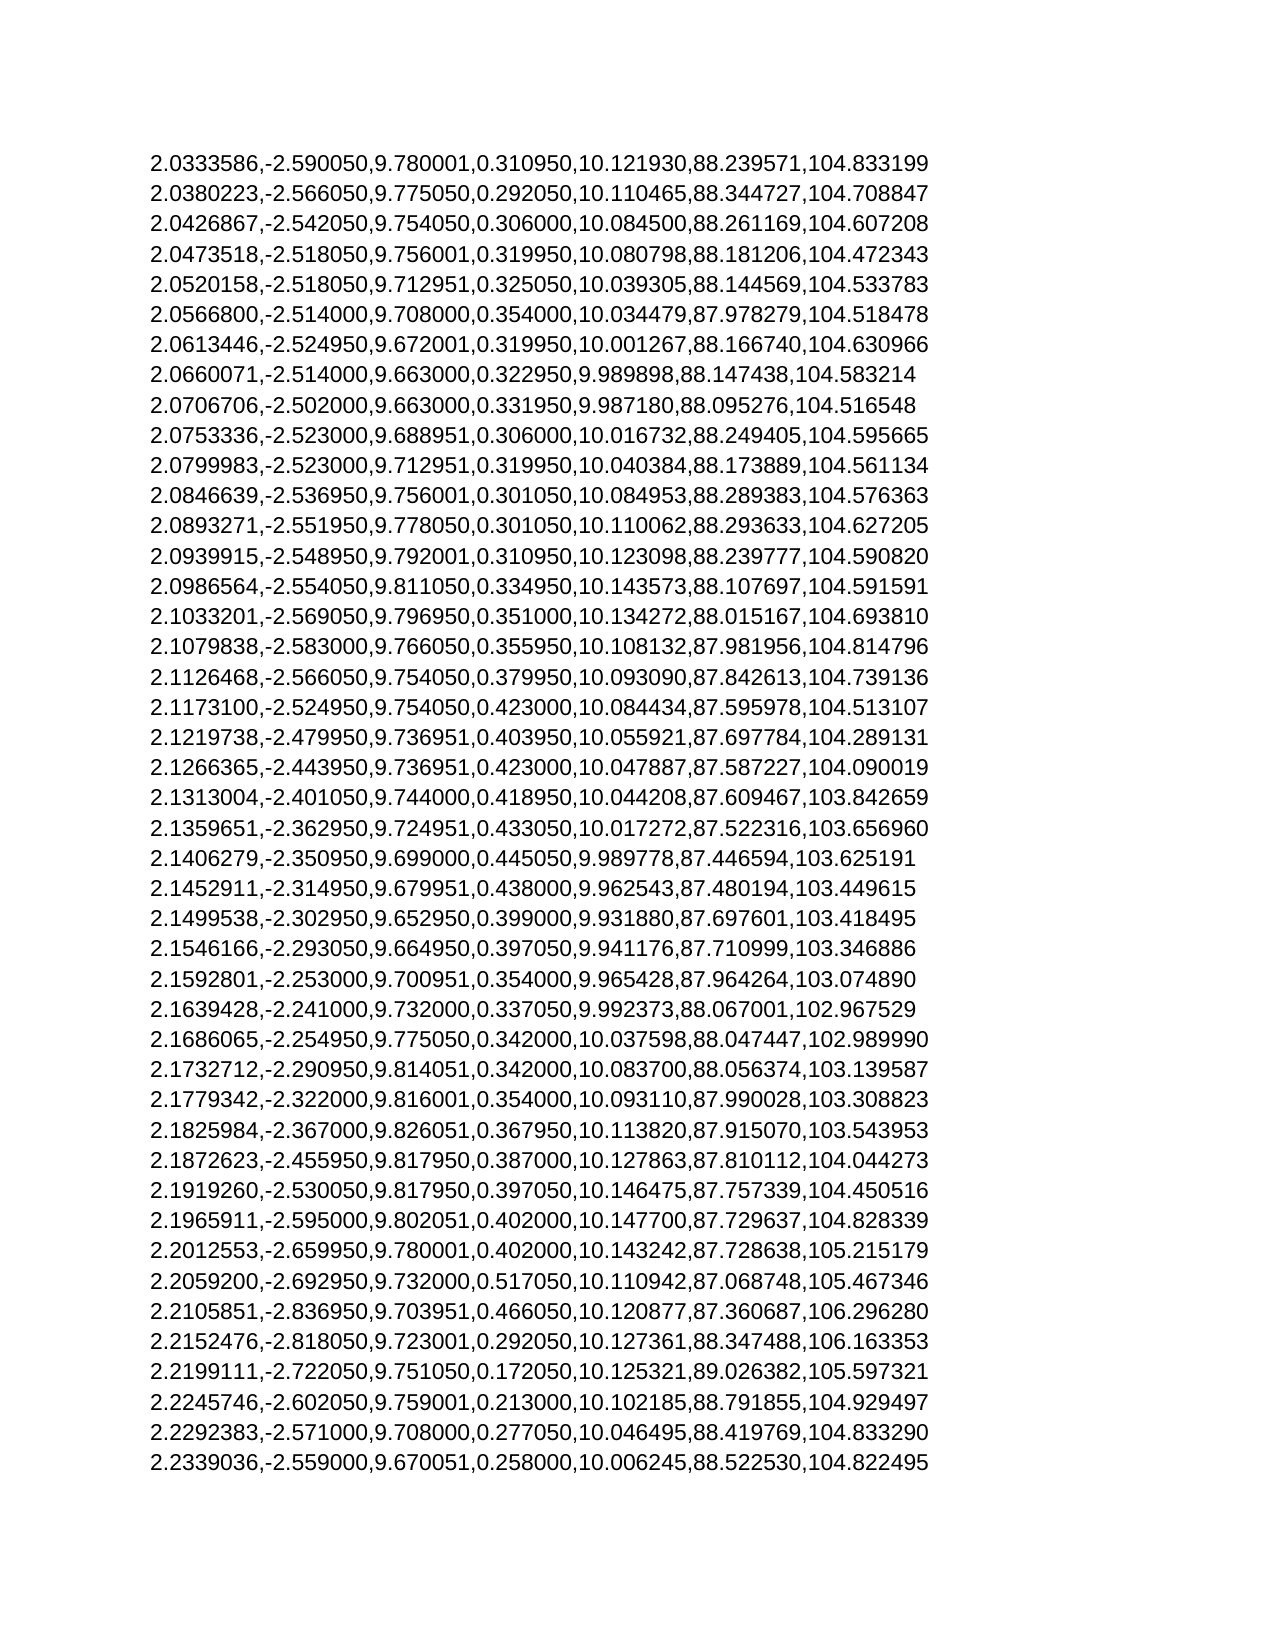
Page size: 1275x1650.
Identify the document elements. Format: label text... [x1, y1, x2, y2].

text 2.1686065,-2.254950,9.775050,0.342000,10.037598,88.047447,102.989990 [150, 1026, 1125, 1052]
text 2.0380223,-2.566050,9.775050,0.292050,10.110465,88.344727,104.708847 [150, 180, 1125, 207]
text 2.1406279,-2.350950,9.699000,0.445050,9.989778,87.446594,103.625191 [150, 845, 1125, 871]
text 2.1266365,-2.443950,9.736951,0.423000,10.047887,87.587227,104.090019 [150, 754, 1125, 781]
text 2.1079838,-2.583000,9.766050,0.355950,10.108132,87.981956,104.814796 [150, 633, 1125, 660]
text 2.0893271,-2.551950,9.778050,0.301050,10.110062,88.293633,104.627205 [150, 512, 1125, 539]
text 2.1452911,-2.314950,9.679951,0.438000,9.962543,87.480194,103.449615 [150, 875, 1125, 901]
text 2.0473518,-2.518050,9.756001,0.319950,10.080798,88.181206,104.472343 [150, 241, 1125, 267]
text 2.0333586,-2.590050,9.780001,0.310950,10.121930,88.239571,104.833199 [150, 150, 1125, 176]
text 2.1546166,-2.293050,9.664950,0.397050,9.941176,87.710999,103.346886 [150, 935, 1125, 962]
text 2.1872623,-2.455950,9.817950,0.387000,10.127863,87.810112,104.044273 [150, 1147, 1125, 1173]
text 2.2152476,-2.818050,9.723001,0.292050,10.127361,88.347488,106.163353 [150, 1328, 1125, 1354]
text 2.1219738,-2.479950,9.736951,0.403950,10.055921,87.697784,104.289131 [150, 724, 1125, 750]
text 2.2199111,-2.722050,9.751050,0.172050,10.125321,89.026382,105.597321 [150, 1358, 1125, 1385]
text 2.0986564,-2.554050,9.811050,0.334950,10.143573,88.107697,104.591591 [150, 573, 1125, 599]
text 2.2339036,-2.559000,9.670051,0.258000,10.006245,88.522530,104.822495 [150, 1449, 1125, 1475]
text 2.1173100,-2.524950,9.754050,0.423000,10.084434,87.595978,104.513107 [150, 694, 1125, 720]
text 2.0426867,-2.542050,9.754050,0.306000,10.084500,88.261169,104.607208 [150, 210, 1125, 237]
text 2.1965911,-2.595000,9.802051,0.402000,10.147700,87.729637,104.828339 [150, 1207, 1125, 1234]
text 2.0939915,-2.548950,9.792001,0.310950,10.123098,88.239777,104.590820 [150, 543, 1125, 569]
text 2.1313004,-2.401050,9.744000,0.418950,10.044208,87.609467,103.842659 [150, 784, 1125, 811]
text 2.1639428,-2.241000,9.732000,0.337050,9.992373,88.067001,102.967529 [150, 996, 1125, 1022]
text 2.2245746,-2.602050,9.759001,0.213000,10.102185,88.791855,104.929497 [150, 1388, 1125, 1415]
text 2.2292383,-2.571000,9.708000,0.277050,10.046495,88.419769,104.833290 [150, 1419, 1125, 1445]
text 2.1919260,-2.530050,9.817950,0.397050,10.146475,87.757339,104.450516 [150, 1177, 1125, 1203]
text 2.0706706,-2.502000,9.663000,0.331950,9.987180,88.095276,104.516548 [150, 392, 1125, 418]
text 2.1126468,-2.566050,9.754050,0.379950,10.093090,87.842613,104.739136 [150, 663, 1125, 690]
text 2.2105851,-2.836950,9.703951,0.466050,10.120877,87.360687,106.296280 [150, 1298, 1125, 1324]
text 2.1779342,-2.322000,9.816001,0.354000,10.093110,87.990028,103.308823 [150, 1086, 1125, 1113]
text 2.1592801,-2.253000,9.700951,0.354000,9.965428,87.964264,103.074890 [150, 966, 1125, 992]
text 2.0613446,-2.524950,9.672001,0.319950,10.001267,88.166740,104.630966 [150, 331, 1125, 358]
text 2.0846639,-2.536950,9.756001,0.301050,10.084953,88.289383,104.576363 [150, 482, 1125, 509]
text 2.0753336,-2.523000,9.688951,0.306000,10.016732,88.249405,104.595665 [150, 422, 1125, 448]
text 2.1825984,-2.367000,9.826051,0.367950,10.113820,87.915070,103.543953 [150, 1117, 1125, 1143]
text 2.0660071,-2.514000,9.663000,0.322950,9.989898,88.147438,104.583214 [150, 361, 1125, 388]
text 2.1732712,-2.290950,9.814051,0.342000,10.083700,88.056374,103.139587 [150, 1056, 1125, 1083]
text 2.0520158,-2.518050,9.712951,0.325050,10.039305,88.144569,104.533783 [150, 271, 1125, 297]
text 2.2059200,-2.692950,9.732000,0.517050,10.110942,87.068748,105.467346 [150, 1268, 1125, 1294]
text 2.1359651,-2.362950,9.724951,0.433050,10.017272,87.522316,103.656960 [150, 814, 1125, 841]
text 2.1033201,-2.569050,9.796950,0.351000,10.134272,88.015167,104.693810 [150, 603, 1125, 629]
text 2.0799983,-2.523000,9.712951,0.319950,10.040384,88.173889,104.561134 [150, 452, 1125, 478]
text 2.0566800,-2.514000,9.708000,0.354000,10.034479,87.978279,104.518478 [150, 301, 1125, 327]
text 2.2012553,-2.659950,9.780001,0.402000,10.143242,87.728638,105.215179 [150, 1237, 1125, 1264]
text 2.1499538,-2.302950,9.652950,0.399000,9.931880,87.697601,103.418495 [150, 905, 1125, 932]
